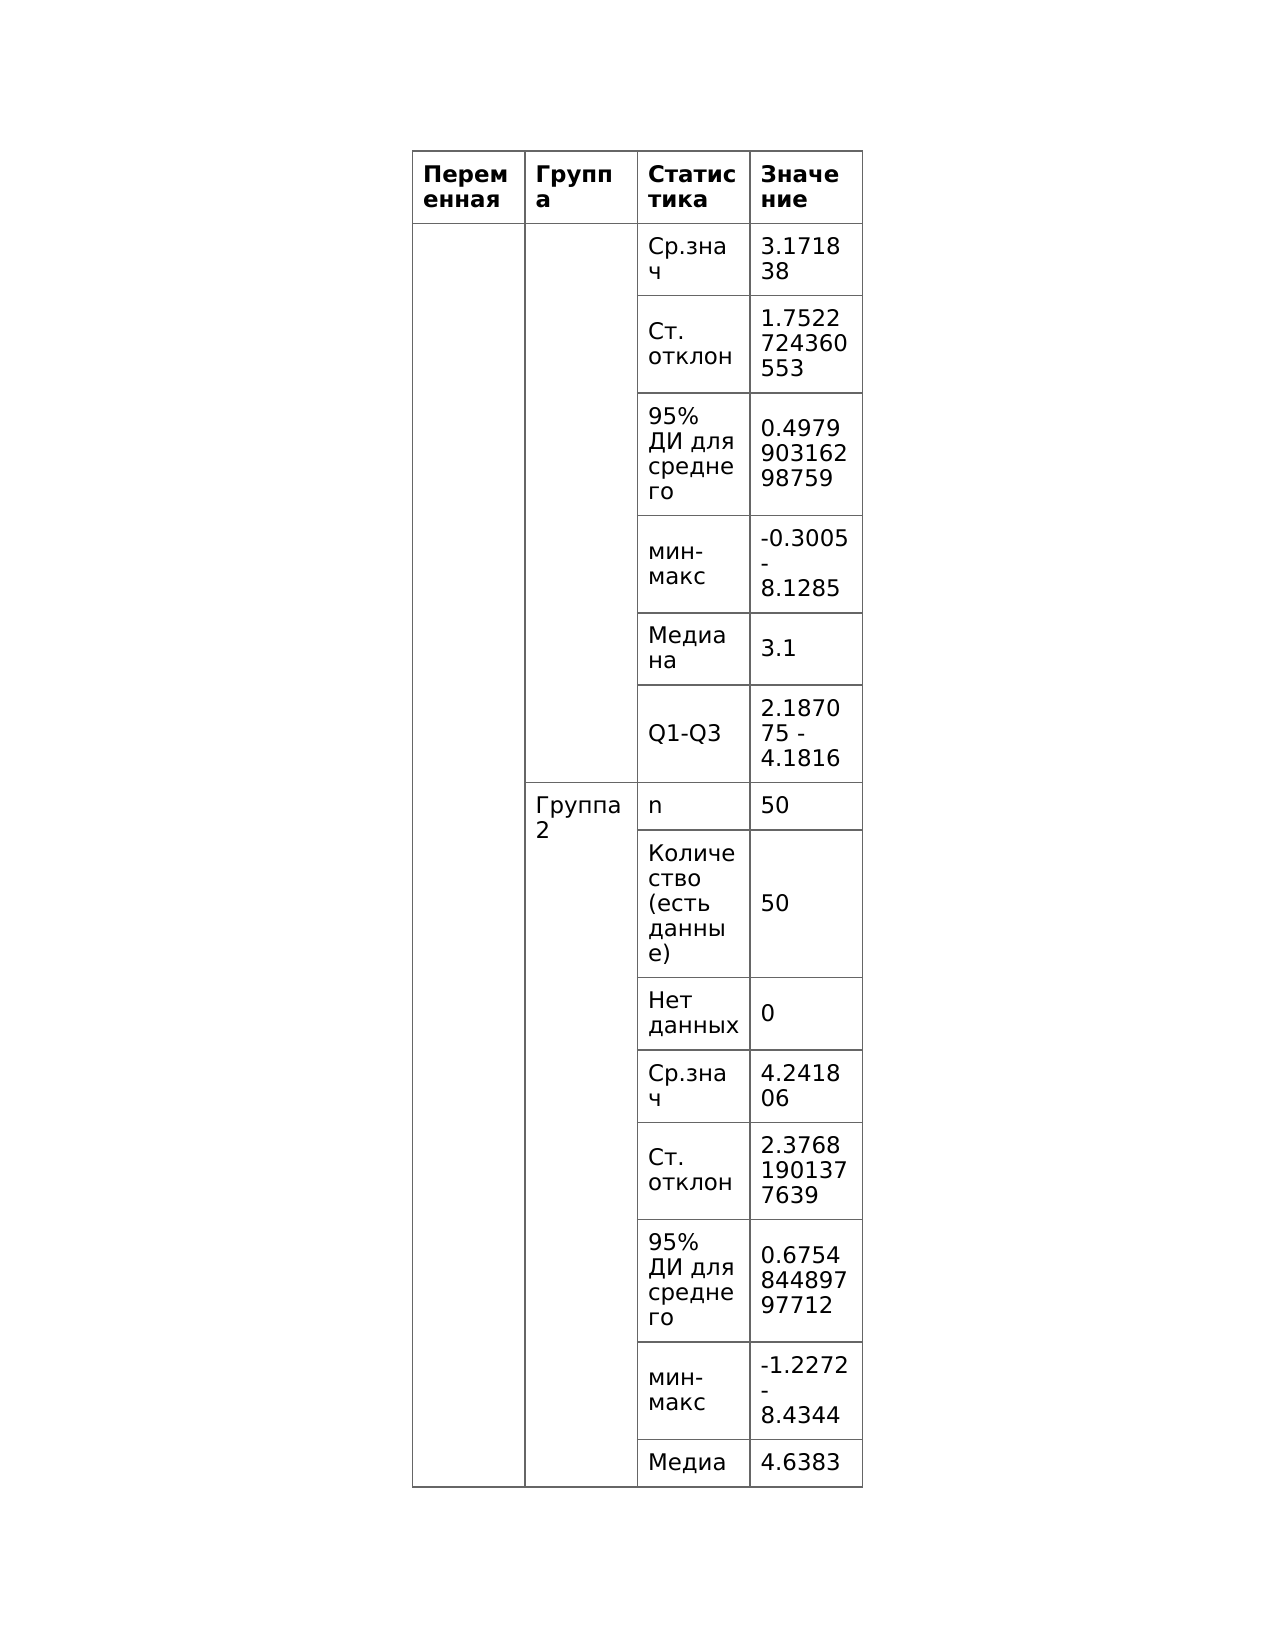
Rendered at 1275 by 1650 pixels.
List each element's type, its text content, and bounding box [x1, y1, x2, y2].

table_cell Ср.знач [638, 1051, 749, 1121]
table_cell Медиана [638, 614, 749, 684]
table_cell мин-макс [638, 516, 749, 612]
table_cell -1.2272 - 8.4344 [751, 1343, 862, 1438]
table_cell n [638, 783, 749, 829]
table_header Группа [526, 152, 637, 222]
table_cell Ст. отклон [638, 296, 749, 392]
table_cell 0.675484489797712 [751, 1220, 862, 1341]
table_cell 3.1 [751, 614, 862, 684]
table_cell 4.241806 [751, 1051, 862, 1121]
table_cell 2.187075 - 4.1816 [751, 686, 862, 782]
table_header Переменная [413, 152, 524, 222]
table_cell Ст. отклон [638, 1123, 749, 1219]
table_cell 4.6383 [751, 1440, 862, 1486]
table_cell 50 [751, 783, 862, 829]
table_cell 3.171838 [751, 224, 862, 295]
table_cell Количество (есть данные) [638, 831, 749, 977]
table_cell 95% ДИ для среднего [638, 1220, 749, 1341]
table_cell Группа 2 [526, 783, 637, 1486]
table_cell Q1-Q3 [638, 686, 749, 782]
table_cell 1.7522724360553 [751, 296, 862, 392]
table_cell 2.37681901377639 [751, 1123, 862, 1219]
table_cell мин-макс [638, 1343, 749, 1438]
table_header Статистика [638, 152, 749, 222]
table_cell 50 [751, 831, 862, 977]
table_header Значение [751, 152, 862, 222]
table_cell 0.497990316298759 [751, 394, 862, 514]
table_cell -0.3005 - 8.1285 [751, 516, 862, 612]
table_cell Медиана [638, 1440, 749, 1486]
table_cell 95% ДИ для среднего [638, 394, 749, 514]
table_cell Нет данных [638, 978, 749, 1049]
table_cell Ср.знач [638, 224, 749, 295]
table_cell 0 [751, 978, 862, 1049]
